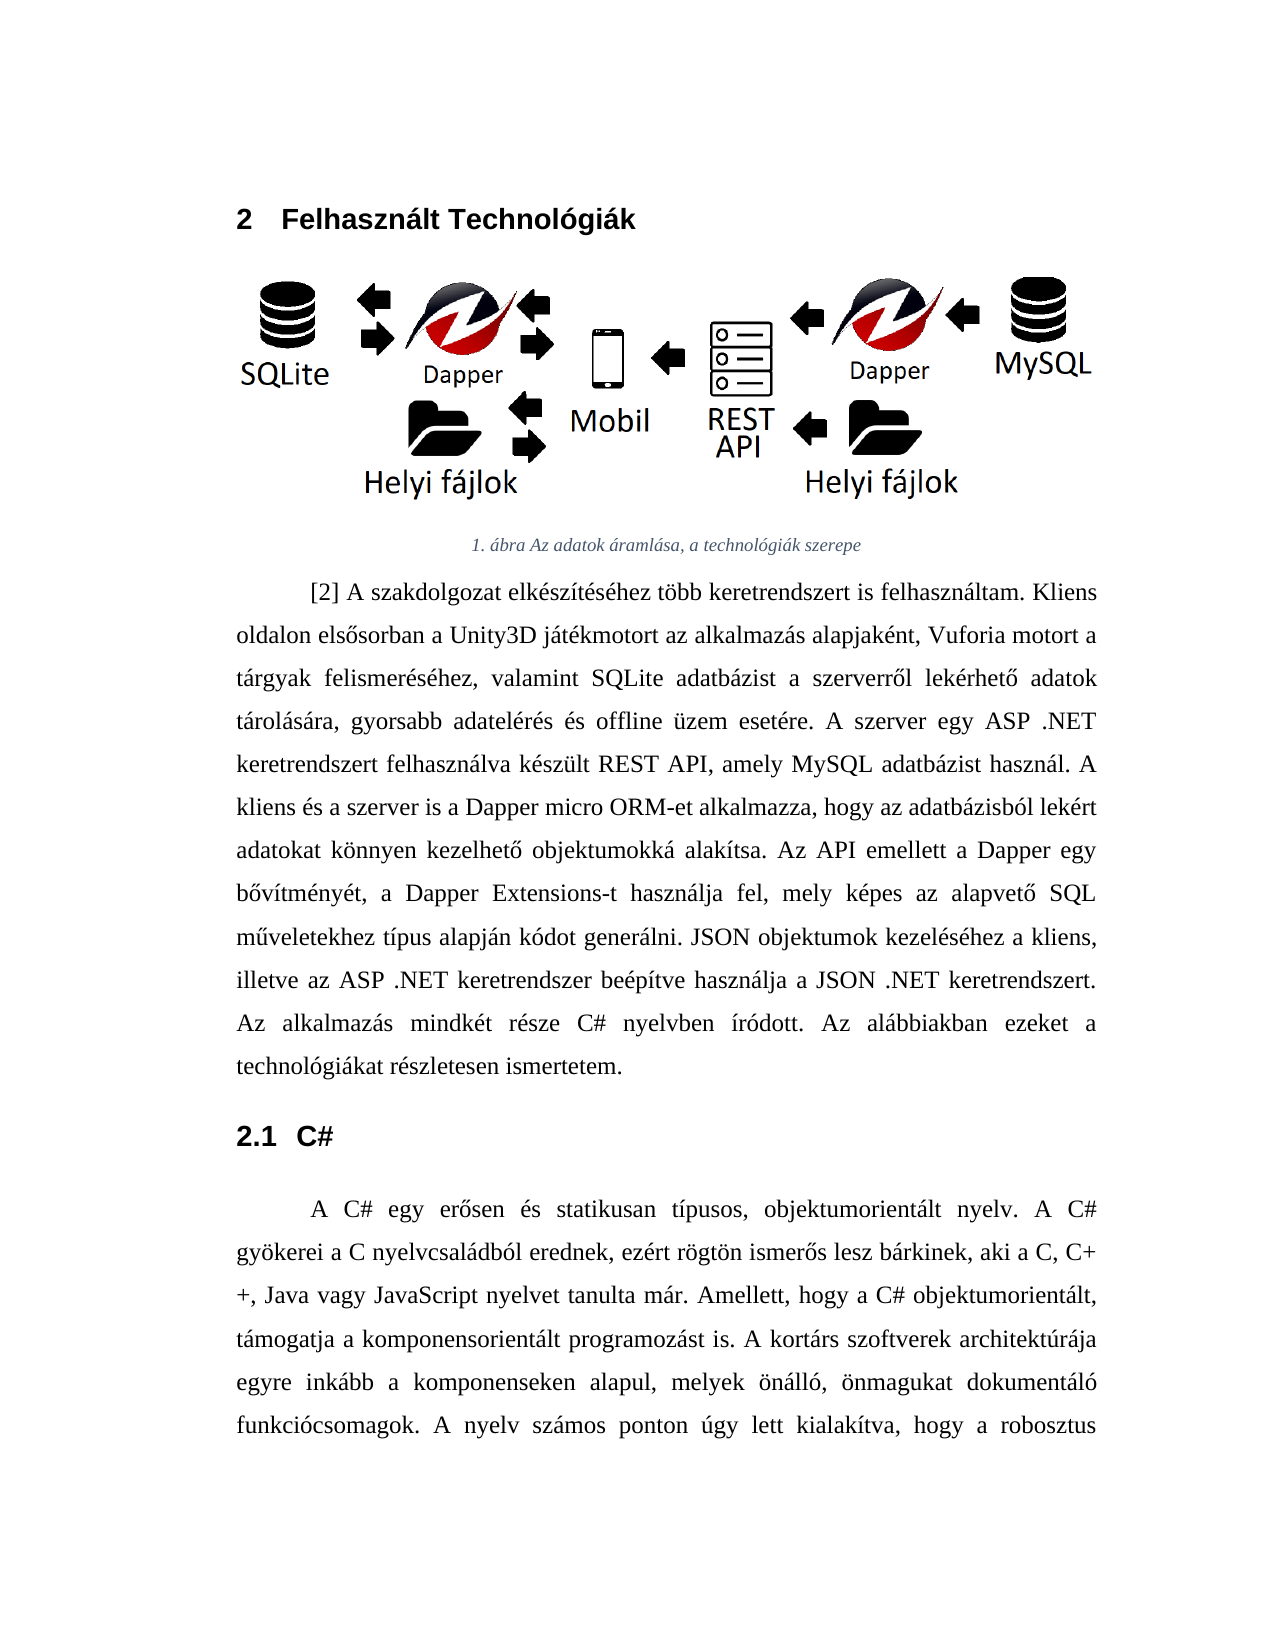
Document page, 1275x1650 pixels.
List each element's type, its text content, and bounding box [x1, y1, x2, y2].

subtitle Felhasznált Technológiák [236, 202, 1098, 236]
subtitle C# [236, 1119, 1098, 1153]
text A szakdolgozat elkészítéséhez több keretrendszert is felhasználtam. Kliens oldalon elsősorban a Unity3D játékmotort az alkalmazás alapjaként, Vuforia motort a tárgyak felismeréséhez, valamint SQLite adatbázist a szerverről lekérhető adatok tárolására, gyorsabb adatelérés és offline üzem esetére. A szerver egy ASP .NET keretrendszert felhasználva készült REST API, amely MySQL adatbázist használ. A kliens és a szerver is a Dapper micro ORM-et alkalmazza, hogy az adatbázisból lekért adatokat könnyen kezelhető objektumokká alakítsa. Az API emellett a Dapper egy bővítményét, a Dapper Extensions-t használja fel, mely képes az alapvető SQL műveletekhez típus alapján kódot generálni. JSON objektumok kezeléséhez a kliens, illetve az ASP .NET keretrendszer beépítve használja a JSON .NET keretrendszert. Az alkalmazás mindkét része C# nyelvben íródott. Az alábbiakban ezeket a technológiákat részletesen ismertetem. [236, 577, 1098, 1080]
text 1. ábra Az adatok áramlása, a technológiák szerepe [236, 534, 1098, 556]
picture [236, 277, 1098, 506]
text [236, 1194, 1098, 1439]
